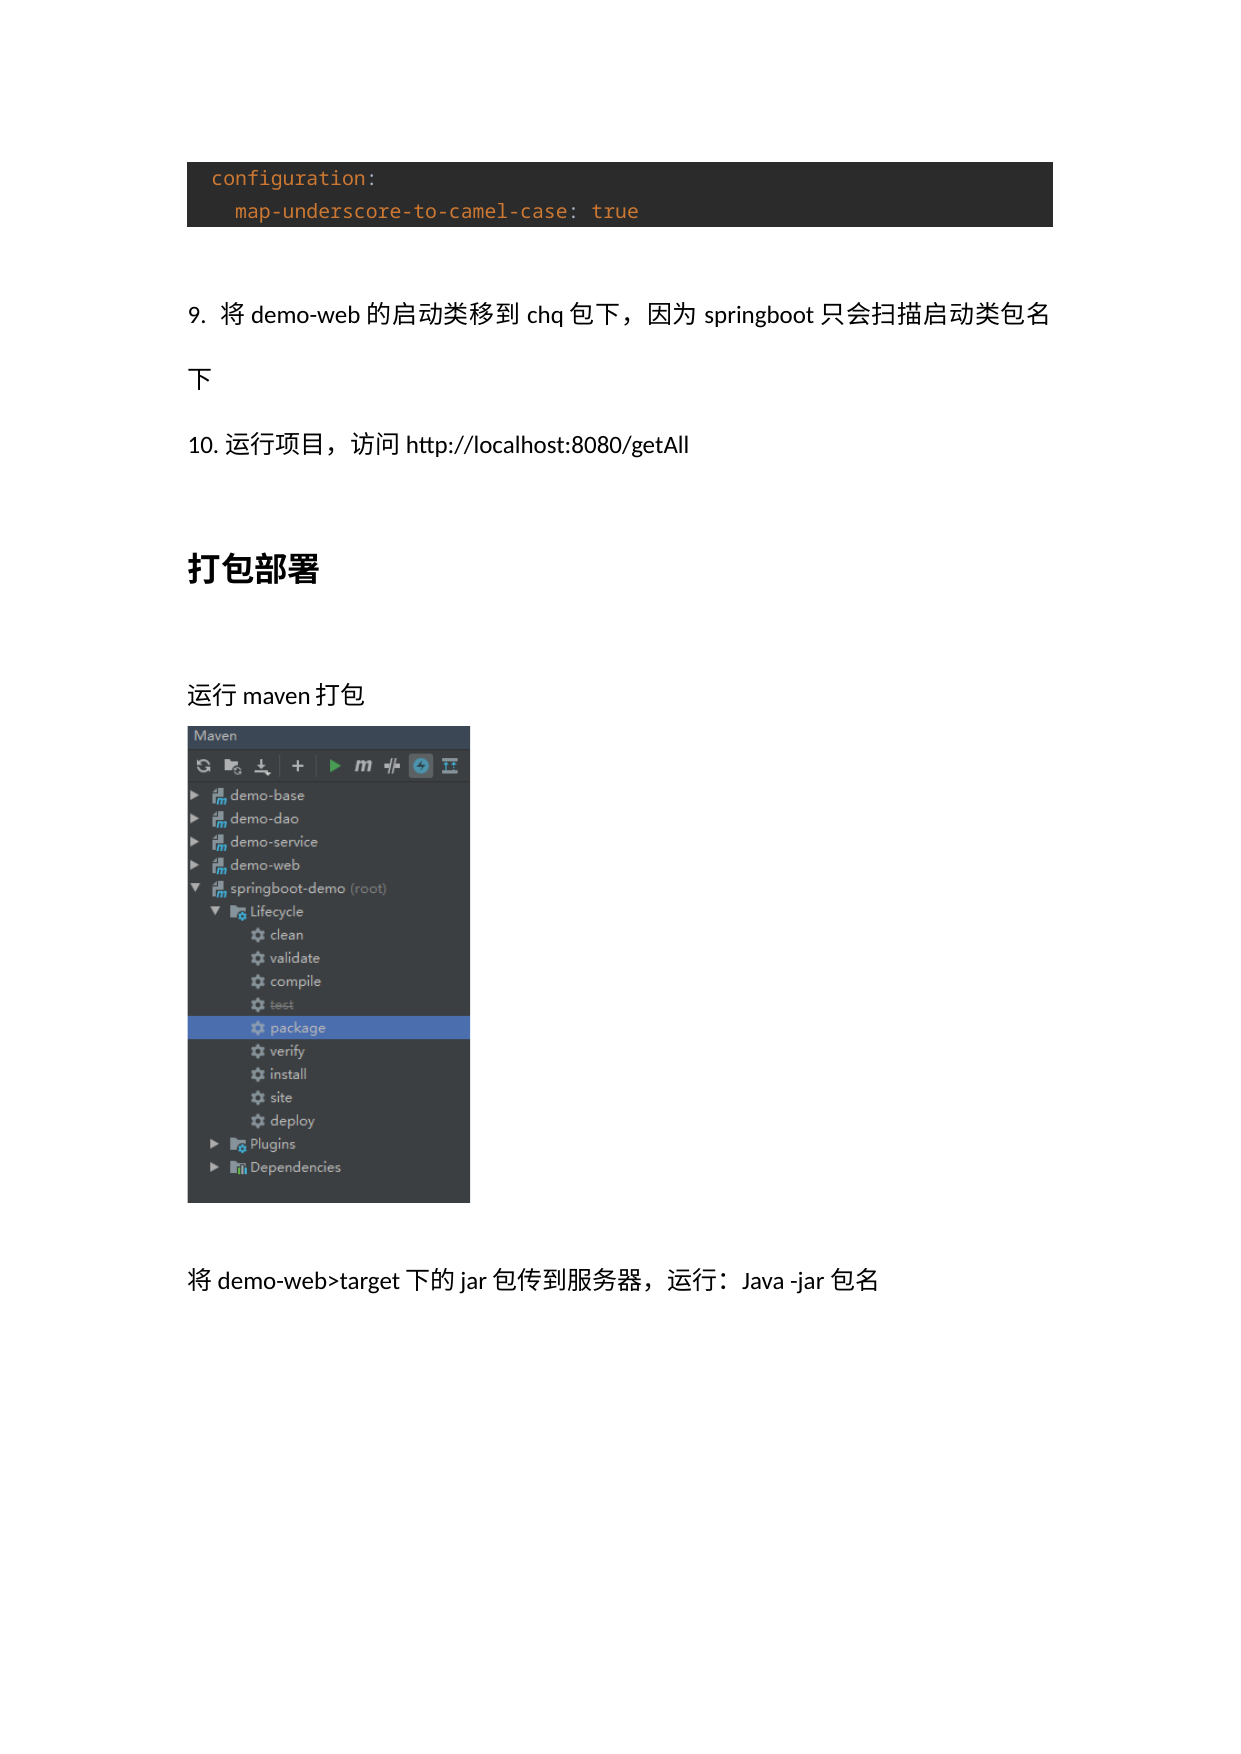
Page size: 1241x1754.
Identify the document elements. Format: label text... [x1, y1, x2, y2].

list 运行项目，访问http://localhost:8080/getAll [187, 410, 1053, 475]
subtitle 打包部署 [187, 534, 1053, 599]
picture [187, 726, 471, 1203]
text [187, 162, 1053, 227]
list 将demo-web的启动类移到chq包下，因为springboot只会扫描启动类包名下 [187, 280, 1053, 410]
text 运行maven打包 [187, 661, 1053, 726]
text 将demo-web>target下的jar包传到服务器，运行：Java -jar 包名 [187, 1246, 1053, 1311]
